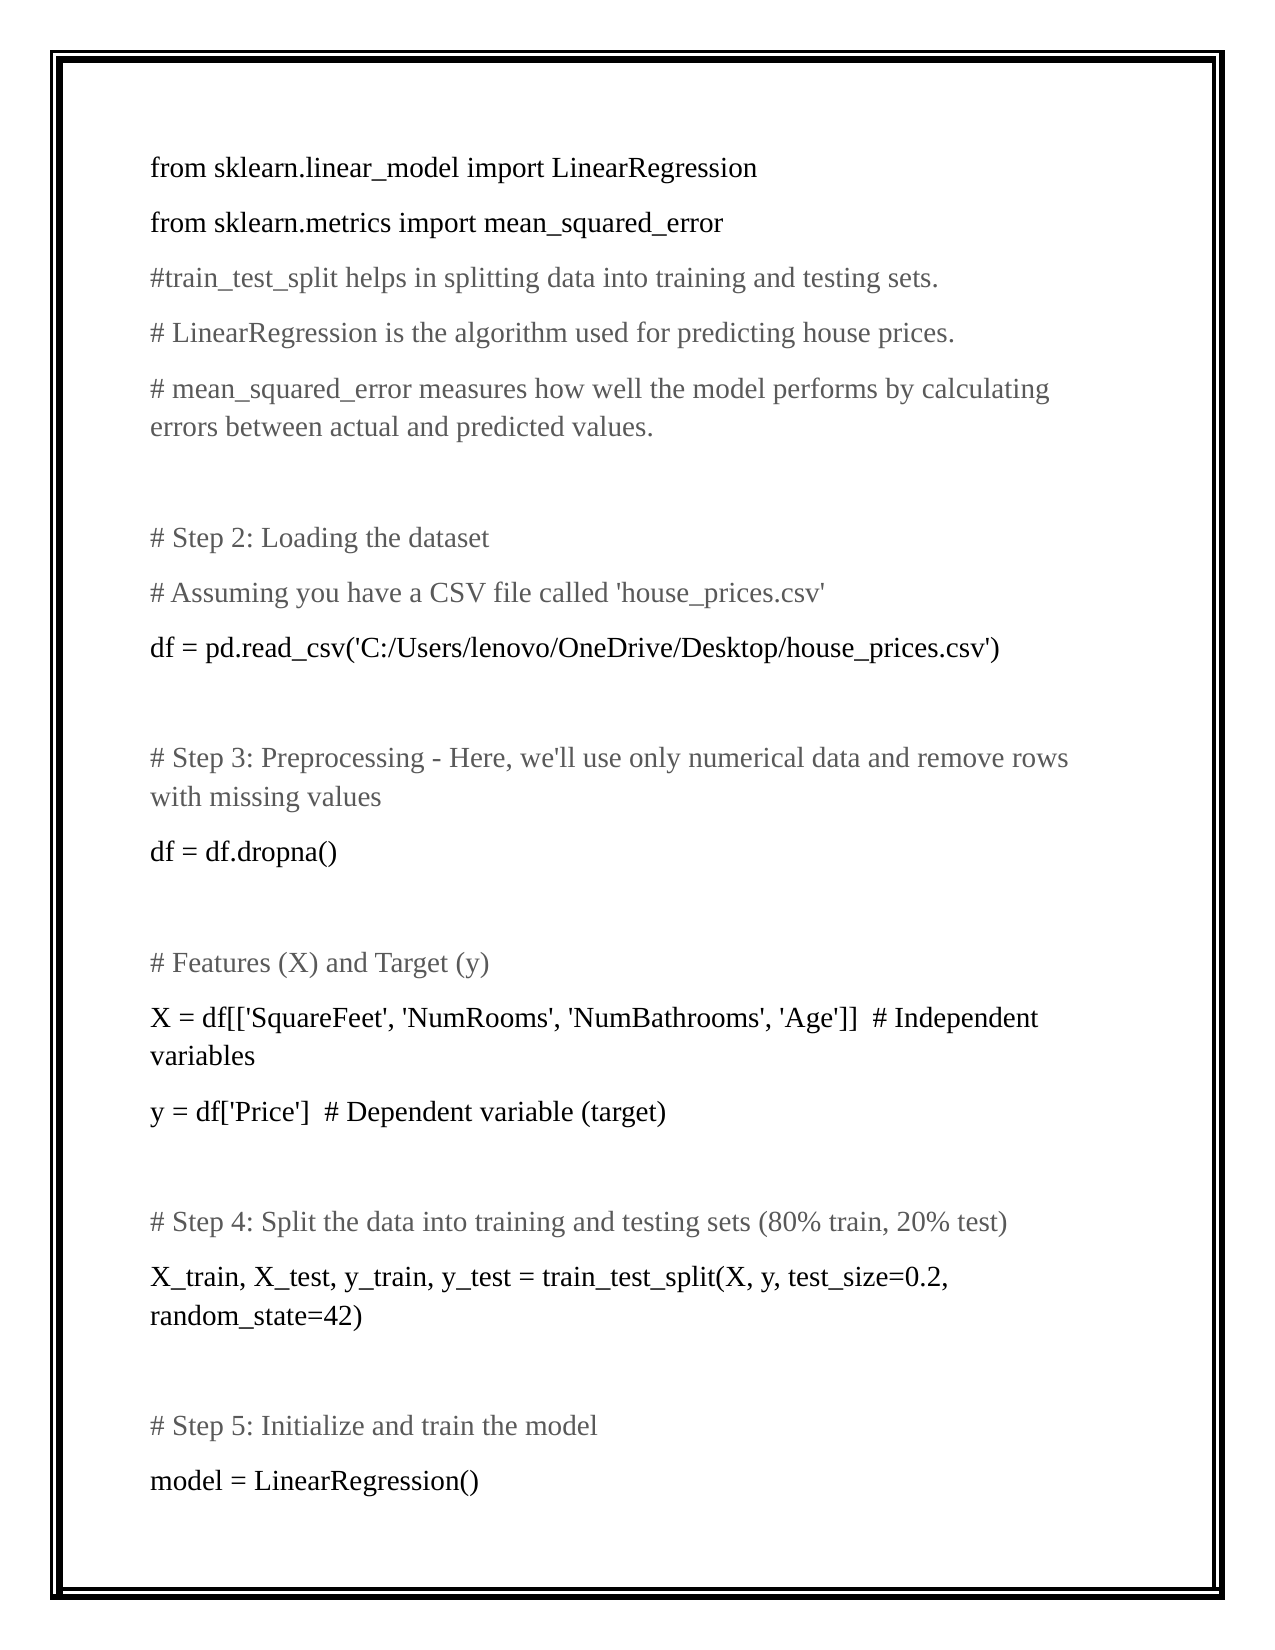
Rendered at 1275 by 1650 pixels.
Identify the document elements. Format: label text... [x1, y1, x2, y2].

text df = df.dropna() [150, 834, 1125, 868]
text # Step 5: Initialize and train the model [150, 1408, 1125, 1442]
text from sklearn.metrics import mean_squared_error [150, 205, 1125, 239]
text X = df[['SquareFeet', 'NumRooms', 'NumBathrooms', 'Age']] # Independent variables [150, 1000, 1125, 1072]
text model = LinearRegression() [150, 1463, 1125, 1497]
text df = pd.read_csv('C:/Users/lenovo/OneDrive/Desktop/house_prices.csv') [150, 630, 1125, 664]
text # mean_squared_error measures how well the model performs by calculating errors between actual and predicted values. [150, 371, 1125, 443]
text from sklearn.linear_model import LinearRegression [150, 150, 1125, 183]
text # Step 3: Preprocessing - Here, we'll use only numerical data and remove rows with missing values [150, 741, 1125, 813]
text # Step 4: Split the data into training and testing sets (80% train, 20% test) [150, 1204, 1125, 1238]
text # Features (X) and Target (y) [150, 945, 1125, 978]
text y = df['Price'] # Dependent variable (target) [150, 1094, 1125, 1127]
text # Assuming you have a CSV file called 'house_prices.csv' [150, 575, 1125, 608]
text # LinearRegression is the algorithm used for predicting house prices. [150, 316, 1125, 349]
text # Step 2: Loading the dataset [150, 520, 1125, 553]
text X_train, X_test, y_train, y_test = train_test_split(X, y, test_size=0.2, random_state=42) [150, 1259, 1125, 1331]
text #train_test_split helps in splitting data into training and testing sets. [150, 260, 1125, 294]
